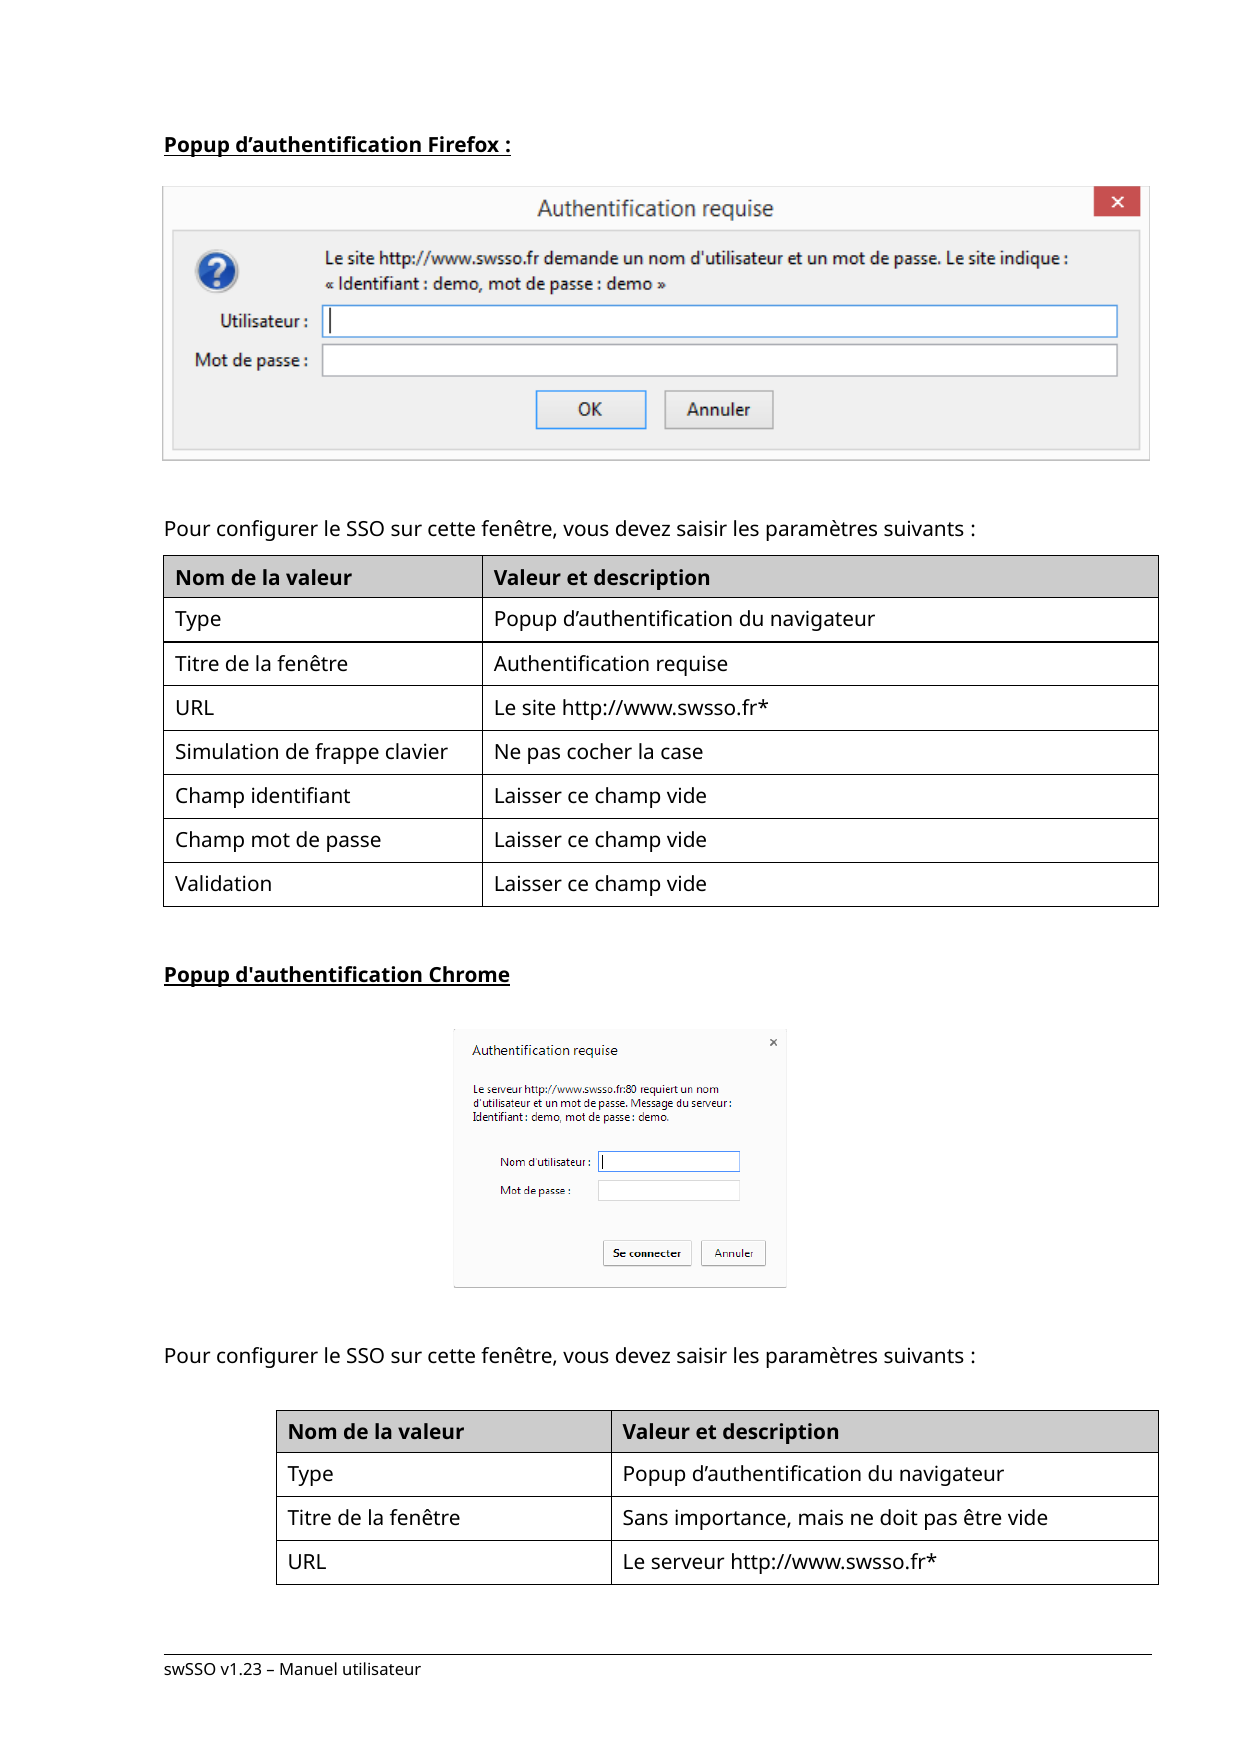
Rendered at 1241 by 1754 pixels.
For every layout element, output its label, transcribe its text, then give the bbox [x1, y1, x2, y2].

table_cell Popup d’authentification du navigateur [483, 598, 1158, 641]
table_cell Authentification requise [483, 643, 1158, 685]
table_cell Champ identifiant [164, 775, 482, 818]
table_cell Sans importance, mais ne doit pas être vide [612, 1497, 1158, 1540]
table_cell Laisser ce champ vide [483, 863, 1158, 906]
table_cell Popup d’authentification du navigateur [612, 1453, 1158, 1496]
table_cell Ne pas cocher la case [483, 731, 1158, 773]
table_cell Validation [164, 863, 482, 906]
text Popup d’authentification Firefox : [164, 131, 1152, 159]
table_header Valeur et description [483, 556, 1158, 597]
table_cell URL [164, 686, 482, 729]
table_cell Champ mot de passe [164, 819, 482, 862]
picture [162, 186, 1150, 461]
table_cell Titre de la fenêtre [164, 643, 482, 685]
text Popup d'authentification Chrome [164, 960, 1152, 989]
text Pour configurer le SSO sur cette fenêtre, vous devez saisir les paramètres suivants : [164, 1341, 1152, 1369]
table_header Nom de la valeur [164, 556, 482, 597]
table_cell Le site http://www.swsso.fr* [483, 686, 1158, 729]
table_cell URL [277, 1541, 611, 1584]
table_cell Laisser ce champ vide [483, 775, 1158, 818]
text Pour configurer le SSO sur cette fenêtre, vous devez saisir les paramètres suivants : [164, 514, 1152, 543]
picture [453, 1029, 787, 1288]
table_cell Type [277, 1453, 611, 1496]
table_cell Laisser ce champ vide [483, 819, 1158, 862]
table_cell Simulation de frappe clavier [164, 731, 482, 773]
table_cell Type [164, 598, 482, 641]
table_cell Le serveur http://www.swsso.fr* [612, 1541, 1158, 1584]
table_cell Titre de la fenêtre [277, 1497, 611, 1540]
table_header Valeur et description [612, 1411, 1158, 1452]
table_header Nom de la valeur [277, 1411, 611, 1452]
